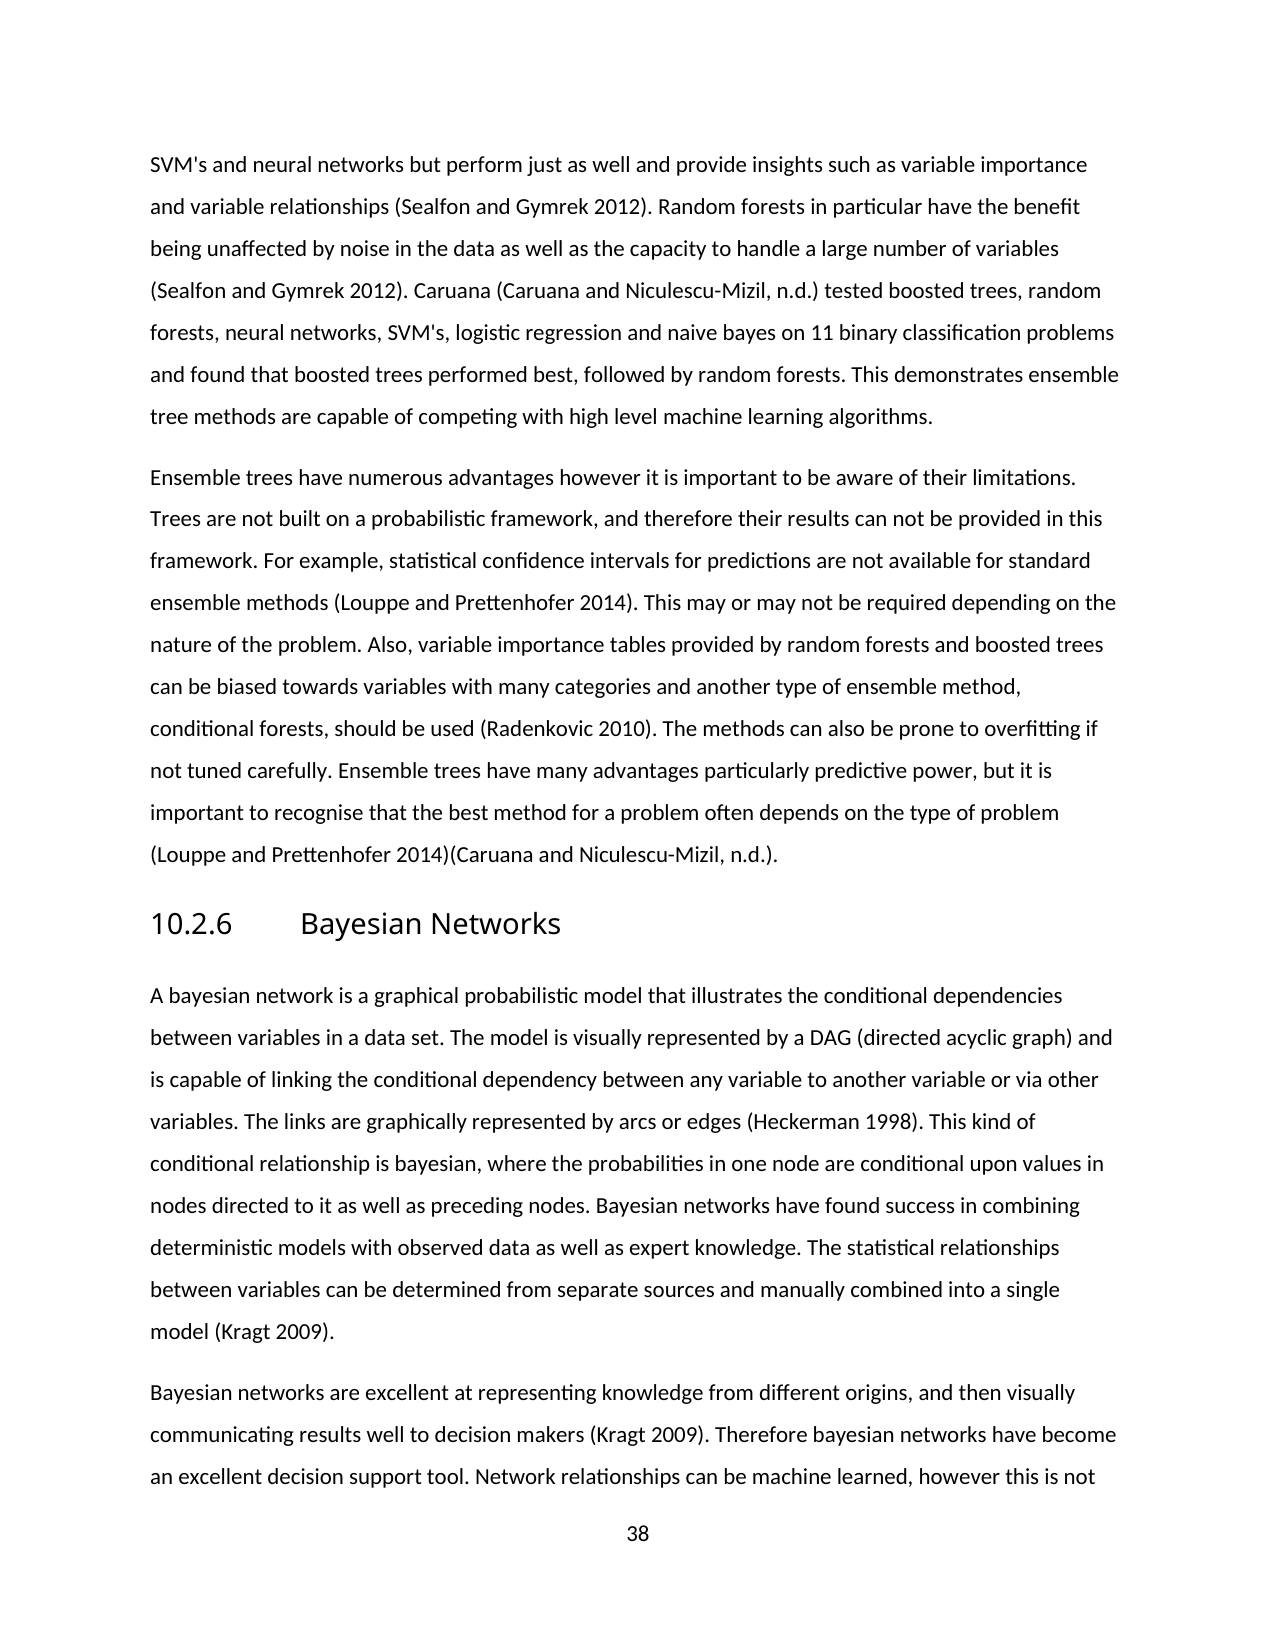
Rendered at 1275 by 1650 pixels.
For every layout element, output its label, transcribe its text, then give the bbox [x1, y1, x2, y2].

subtitle Bayesian Networks [150, 903, 1125, 943]
text A bayesian network is a graphical probabilistic model that illustrates the conditional dependencies between variables in a data set. The model is visually represented by a DAG (directed acyclic graph) and is capable of linking the conditional dependency between any variable to another variable or via other variables. The links are graphically represented by arcs or edges (Heckerman 1998). This kind of conditional relationship is bayesian, where the probabilities in one node are conditional upon values in nodes directed to it as well as preceding nodes. Bayesian networks have found success in combining deterministic models with observed data as well as expert knowledge. The statistical relationships between variables can be determined from separate sources and manually combined into a single model (Kragt 2009). [150, 981, 1125, 1345]
text Ensemble trees have numerous advantages however it is important to be aware of their limitations. Trees are not built on a probabilistic framework, and therefore their results can not be provided in this framework. For example, statistical confidence intervals for predictions are not available for standard ensemble methods (Louppe and Prettenhofer 2014). This may or may not be required depending on the nature of the problem. Also, variable importance tables provided by random forests and boosted trees can be biased towards variables with many categories and another type of ensemble method, conditional forests, should be used (Radenkovic 2010). The methods can also be prone to overfitting if not tuned carefully. Ensemble trees have many advantages particularly predictive power, but it is important to recognise that the best method for a problem often depends on the type of problem (Louppe and Prettenhofer 2014)(Caruana and Niculescu-Mizil, n.d.). [150, 463, 1125, 868]
